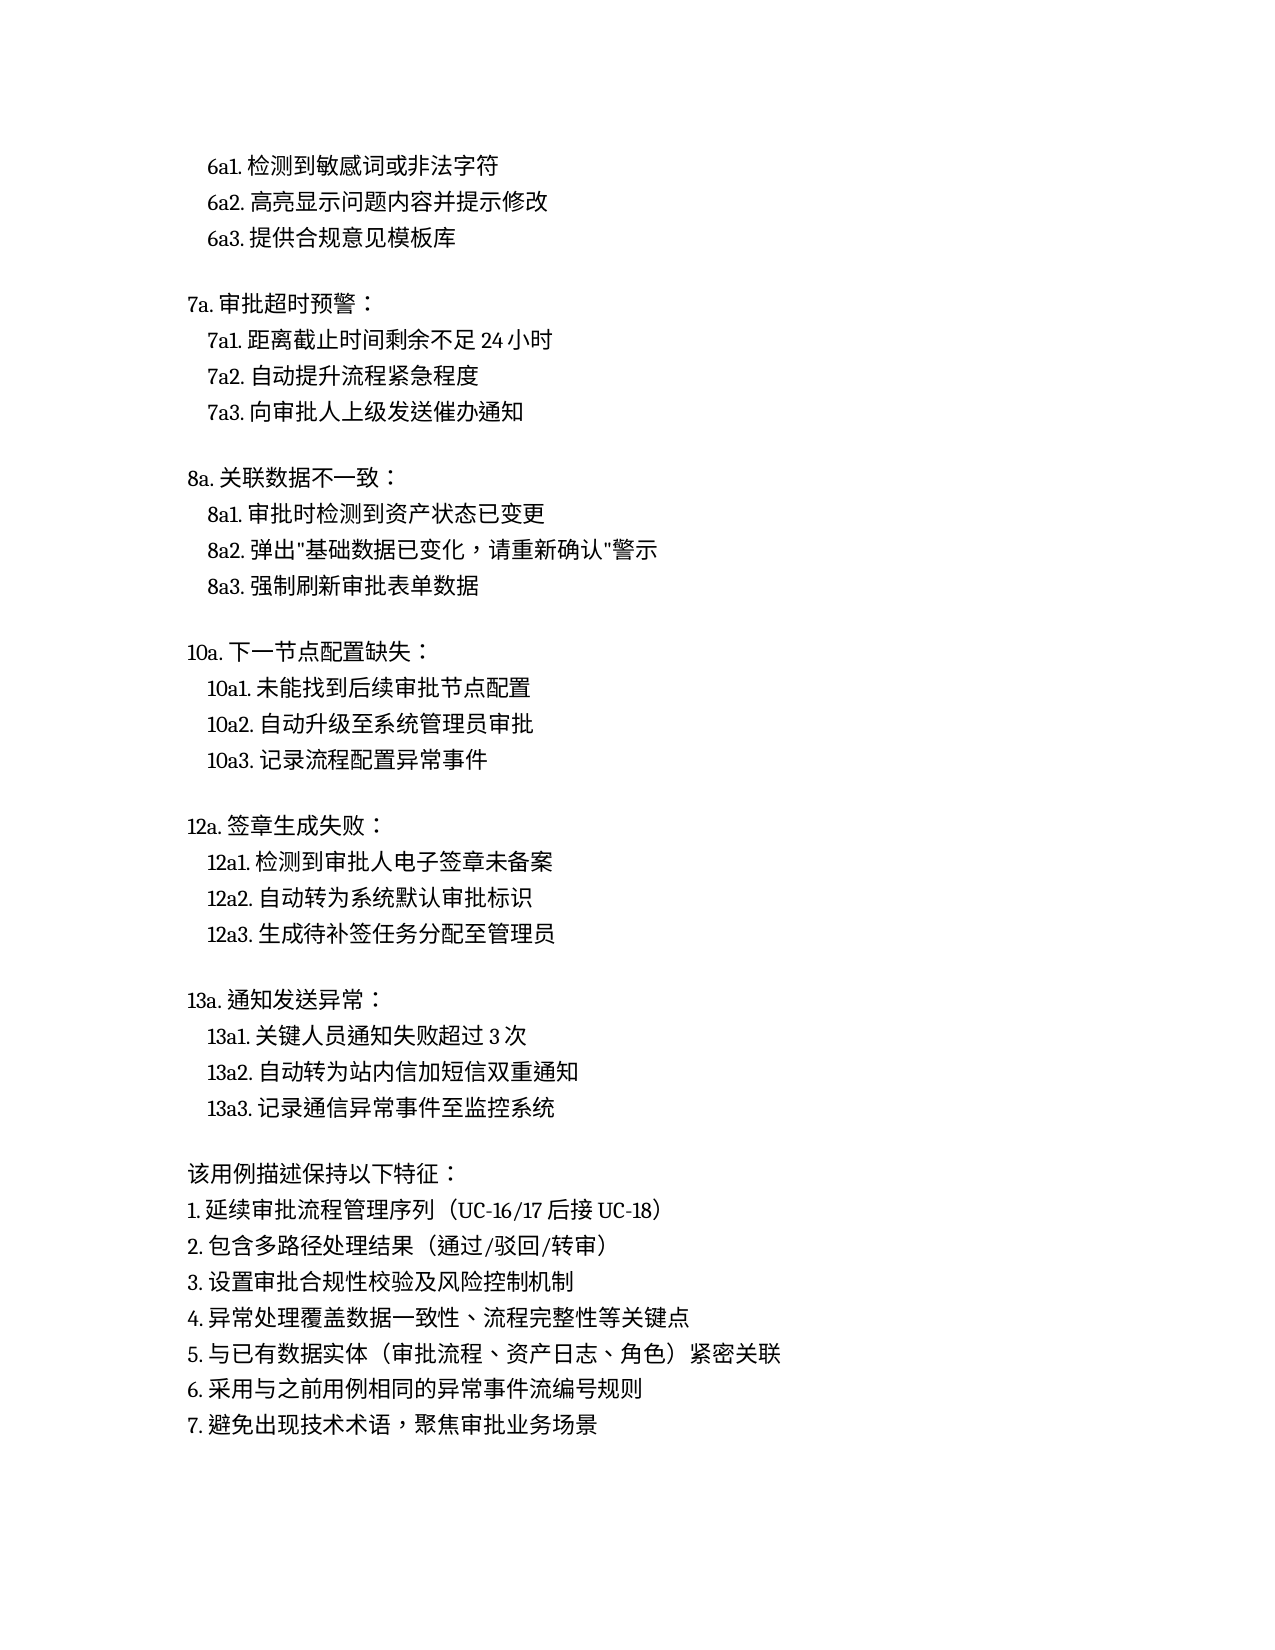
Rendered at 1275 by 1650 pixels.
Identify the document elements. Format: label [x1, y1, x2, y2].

text [187, 150, 1087, 1471]
